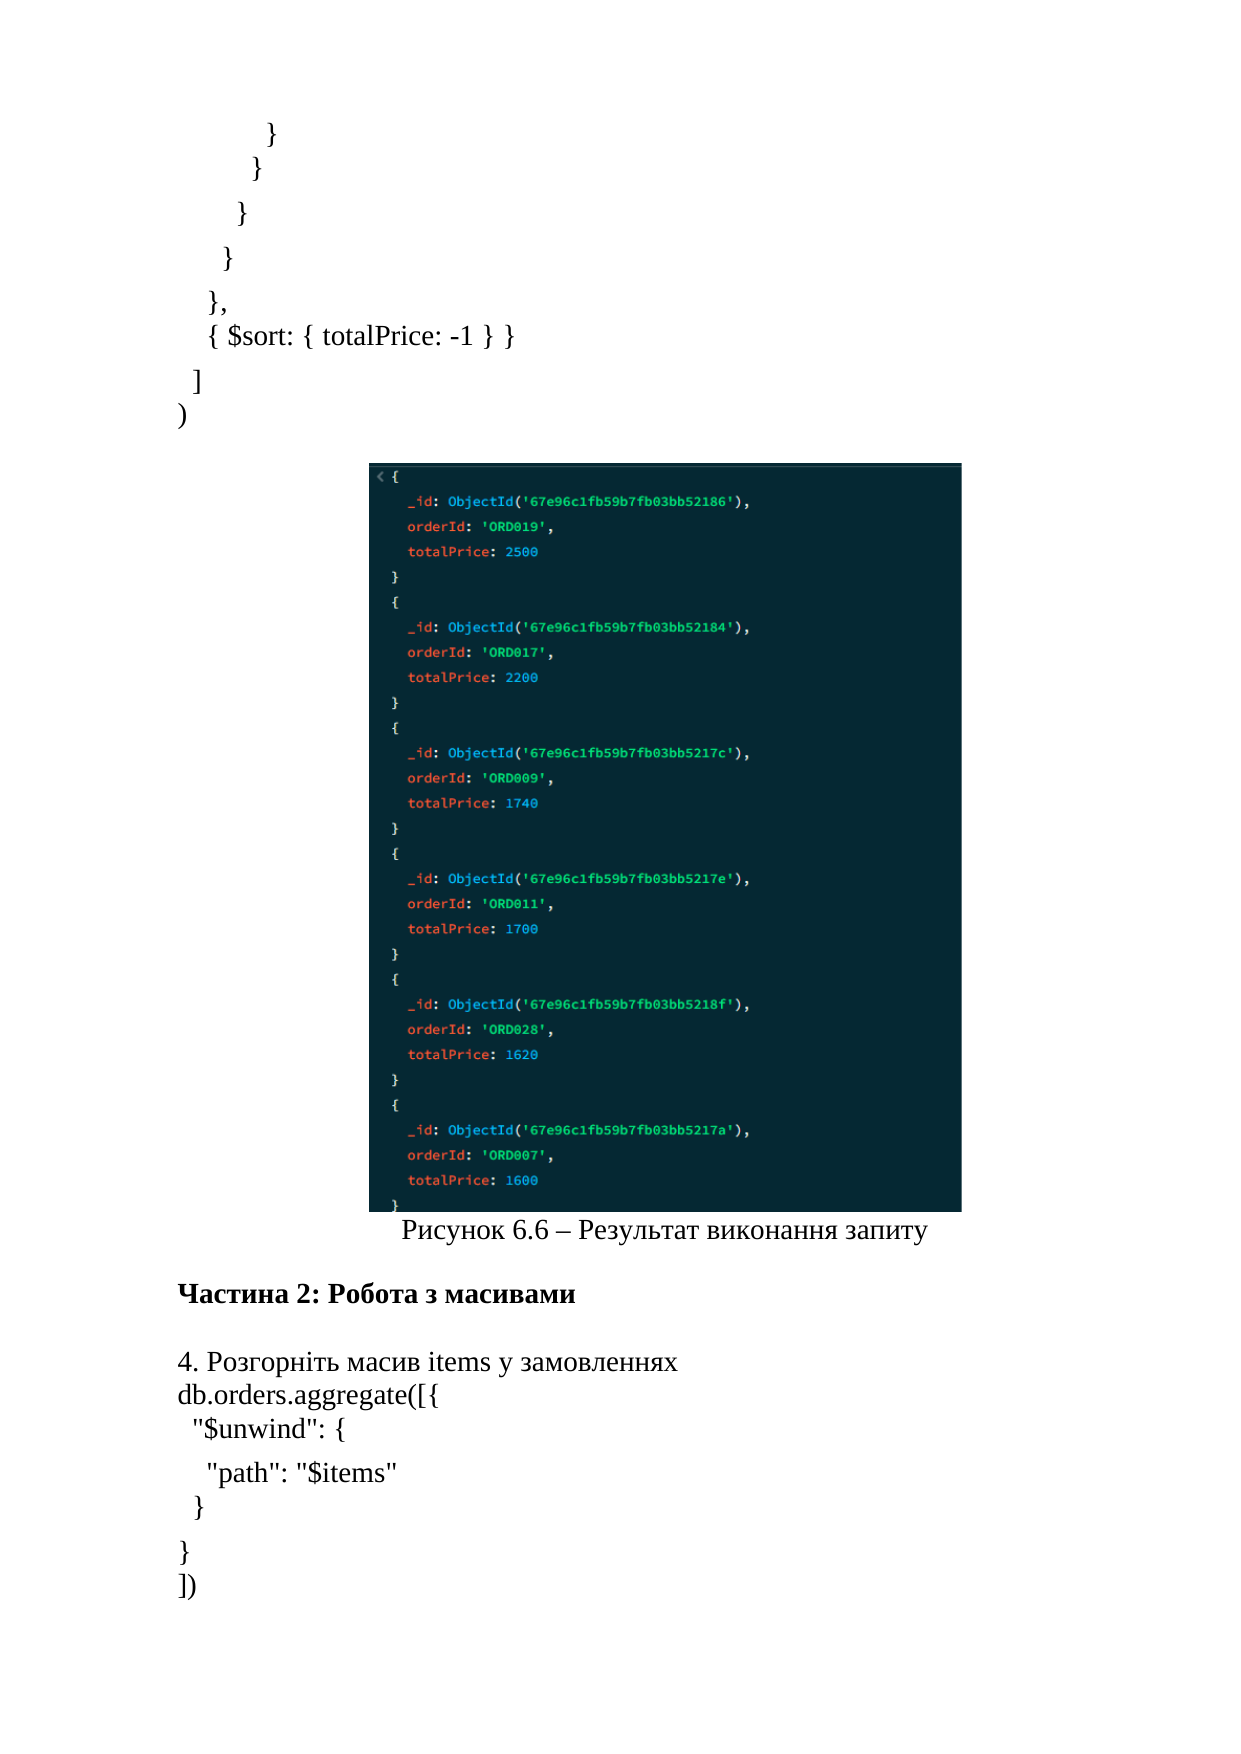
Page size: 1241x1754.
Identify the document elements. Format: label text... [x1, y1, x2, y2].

text "path": "$items" [206, 1456, 1166, 1489]
text ]) [177, 1567, 1166, 1601]
text "$unwind": { [192, 1411, 1166, 1444]
picture [369, 463, 962, 1212]
text ) [177, 396, 1166, 430]
text } [264, 116, 1166, 149]
subtitle Частина 2: Робота з масивами [177, 1276, 1166, 1310]
text ] [192, 363, 1166, 396]
text } [177, 1534, 1166, 1567]
list Розгорніть масив items у замовленнях db.orders.aggregate([{ [177, 1344, 678, 1411]
text }, [206, 284, 1166, 318]
text } [250, 150, 1166, 183]
text } [235, 195, 1166, 228]
text } [192, 1489, 1166, 1523]
text } [221, 240, 1166, 273]
text { $sort: { totalPrice: -1 } } [206, 318, 1166, 352]
